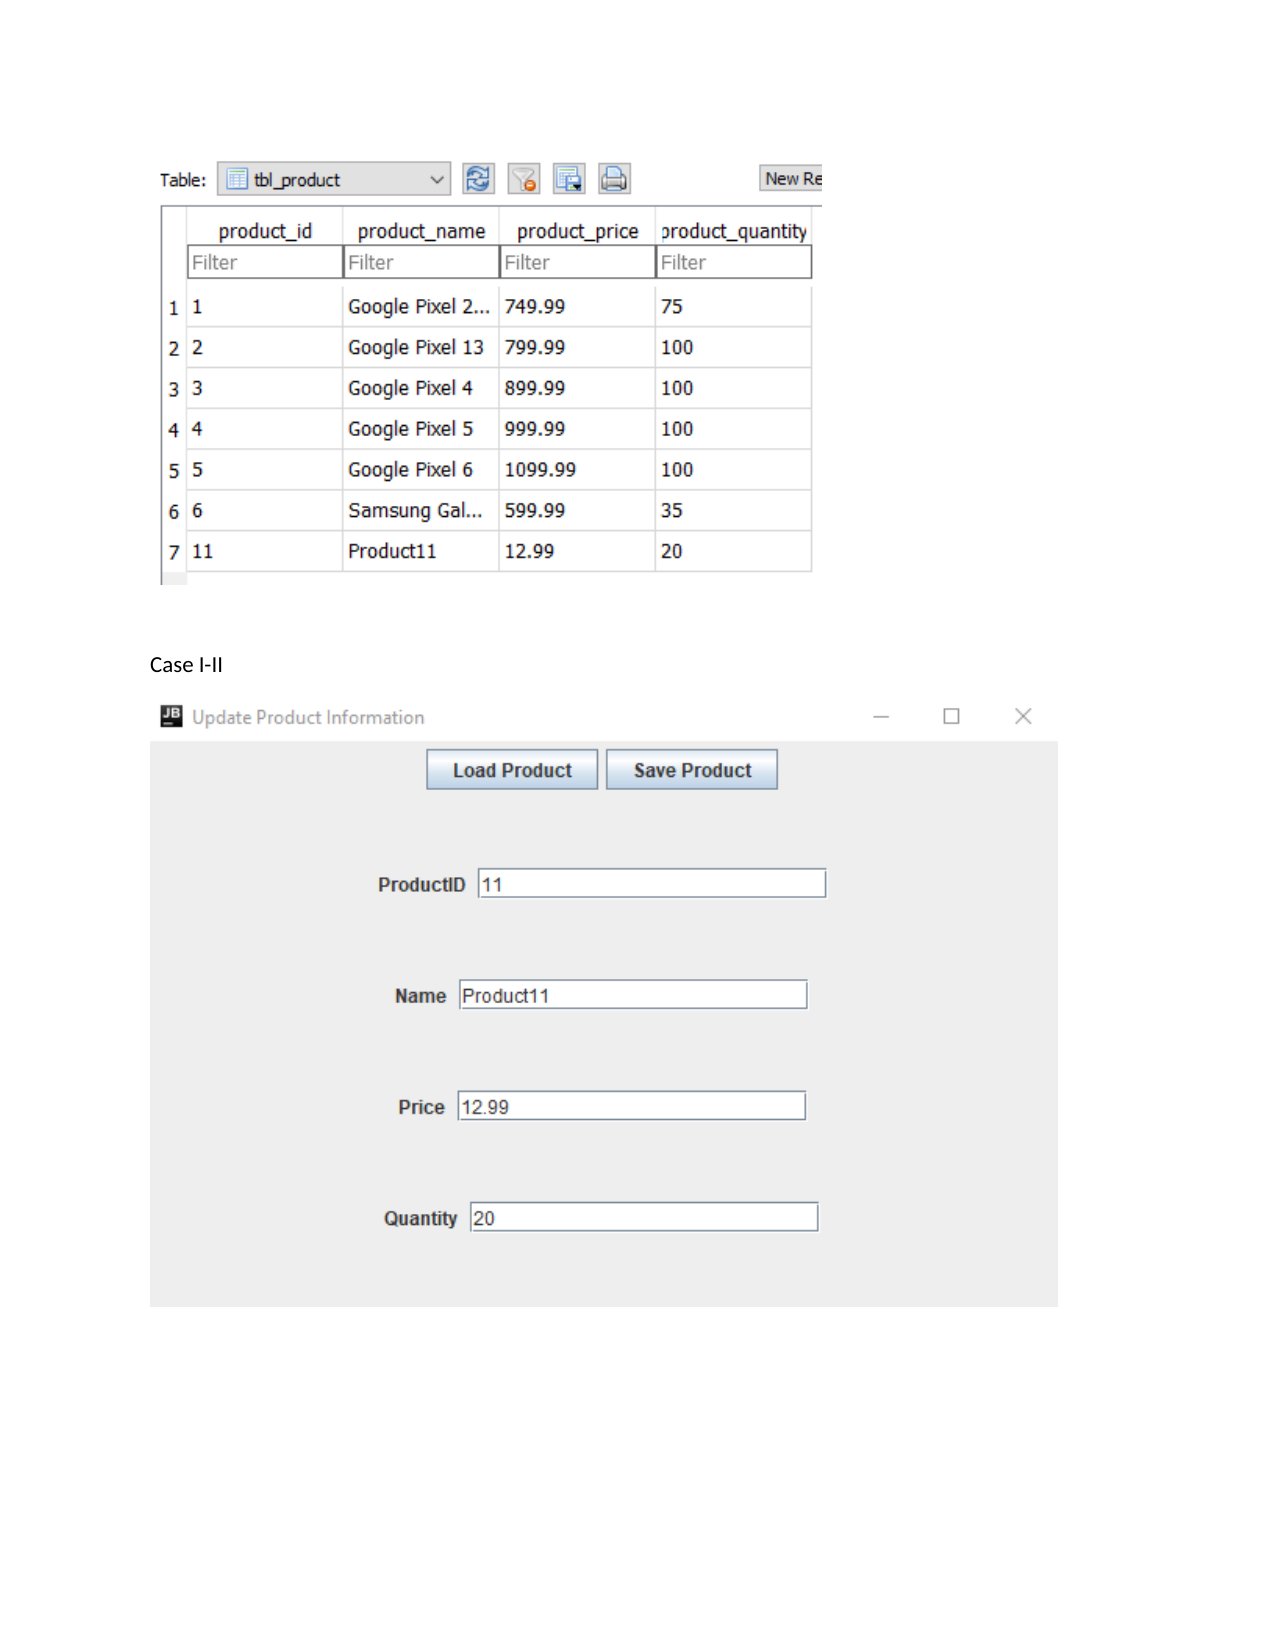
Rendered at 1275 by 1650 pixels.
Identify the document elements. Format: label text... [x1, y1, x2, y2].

text Case I-II [150, 650, 1125, 678]
picture [150, 697, 1058, 1307]
picture [150, 150, 822, 585]
